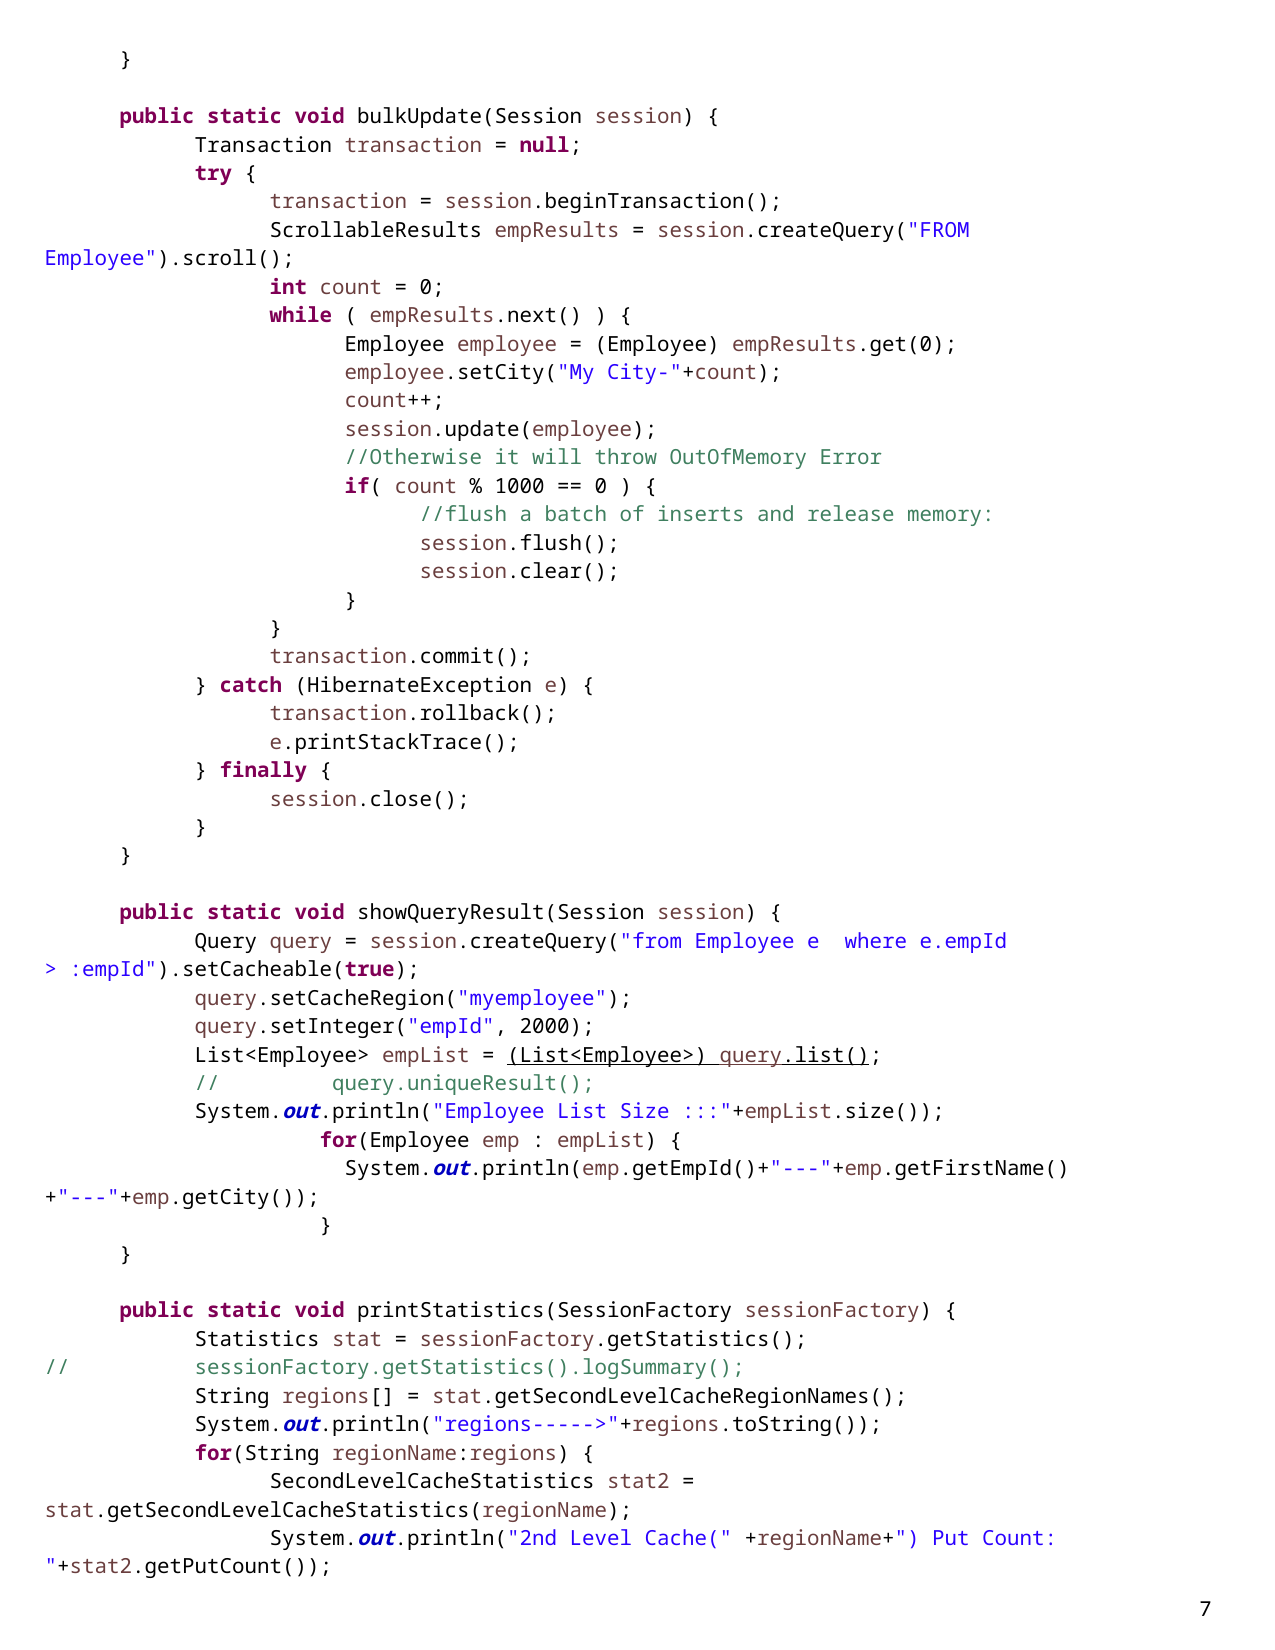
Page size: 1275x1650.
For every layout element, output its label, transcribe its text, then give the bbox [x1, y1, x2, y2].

text session.close(); [44, 784, 1211, 812]
text } catch (HibernateException e) { [44, 670, 1211, 698]
text public static void printStatistics(SessionFactory sessionFactory) { [44, 1296, 1211, 1324]
text while ( empResults.next() ) { [44, 300, 1211, 329]
text SecondLevelCacheStatistics stat2 = stat.getSecondLevelCacheStatistics(regionName); [44, 1466, 1211, 1523]
text List<Employee> empList = (List<Employee>) query.list(); [44, 1040, 1211, 1068]
text count++; [44, 386, 1211, 414]
text public static void showQueryResult(Session session) { [44, 897, 1211, 926]
text if( count % 1000 == 0 ) { [44, 471, 1211, 499]
text query.setCacheRegion("myemployee"); [44, 983, 1211, 1011]
text transaction = session.beginTransaction(); [44, 187, 1211, 215]
text } finally { [44, 755, 1211, 784]
text Statistics stat = sessionFactory.getStatistics(); [44, 1324, 1211, 1352]
text //flush a batch of inserts and release memory: [44, 499, 1211, 528]
text try { [44, 158, 1211, 187]
text for(String regionName:regions) { [44, 1438, 1211, 1466]
text // sessionFactory.getStatistics().logSummary(); [44, 1352, 1211, 1381]
text int count = 0; [44, 272, 1211, 300]
text transaction.commit(); [44, 642, 1211, 670]
text System.out.println("Employee List Size :::"+empList.size()); [44, 1097, 1211, 1125]
text ScrollableResults empResults = session.createQuery("FROM Employee").scroll(); [44, 215, 1211, 272]
text } [44, 44, 1211, 73]
text } [44, 1210, 1211, 1239]
text Query query = session.createQuery("from Employee e where e.empId > :empId").setCacheable(true); [44, 926, 1211, 983]
text query.setInteger("empId", 2000); [44, 1011, 1211, 1040]
text String regions[] = stat.getSecondLevelCacheRegionNames(); [44, 1381, 1211, 1409]
text System.out.println("2nd Level Cache(" +regionName+") Put Count: "+stat2.getPutCount()); [44, 1523, 1211, 1580]
text } [44, 1239, 1211, 1267]
text System.out.println(emp.getEmpId()+"---"+emp.getFirstName()+"---"+emp.getCity()); [44, 1153, 1211, 1210]
text session.flush(); [44, 528, 1211, 556]
text session.update(employee); [44, 414, 1211, 442]
text // query.uniqueResult(); [44, 1068, 1211, 1097]
text } [44, 613, 1211, 642]
text Transaction transaction = null; [44, 130, 1211, 158]
text } [44, 585, 1211, 613]
text System.out.println("regions----->"+regions.toString()); [44, 1409, 1211, 1438]
text for(Employee emp : empList) { [44, 1125, 1211, 1153]
text session.clear(); [44, 556, 1211, 585]
text public static void bulkUpdate(Session session) { [44, 101, 1211, 130]
text transaction.rollback(); [44, 698, 1211, 727]
text employee.setCity("My City-"+count); [44, 357, 1211, 386]
text Employee employee = (Employee) empResults.get(0); [44, 329, 1211, 357]
text e.printStackTrace(); [44, 727, 1211, 755]
text } [44, 841, 1211, 869]
text //Otherwise it will throw OutOfMemory Error [44, 442, 1211, 471]
text } [44, 812, 1211, 841]
